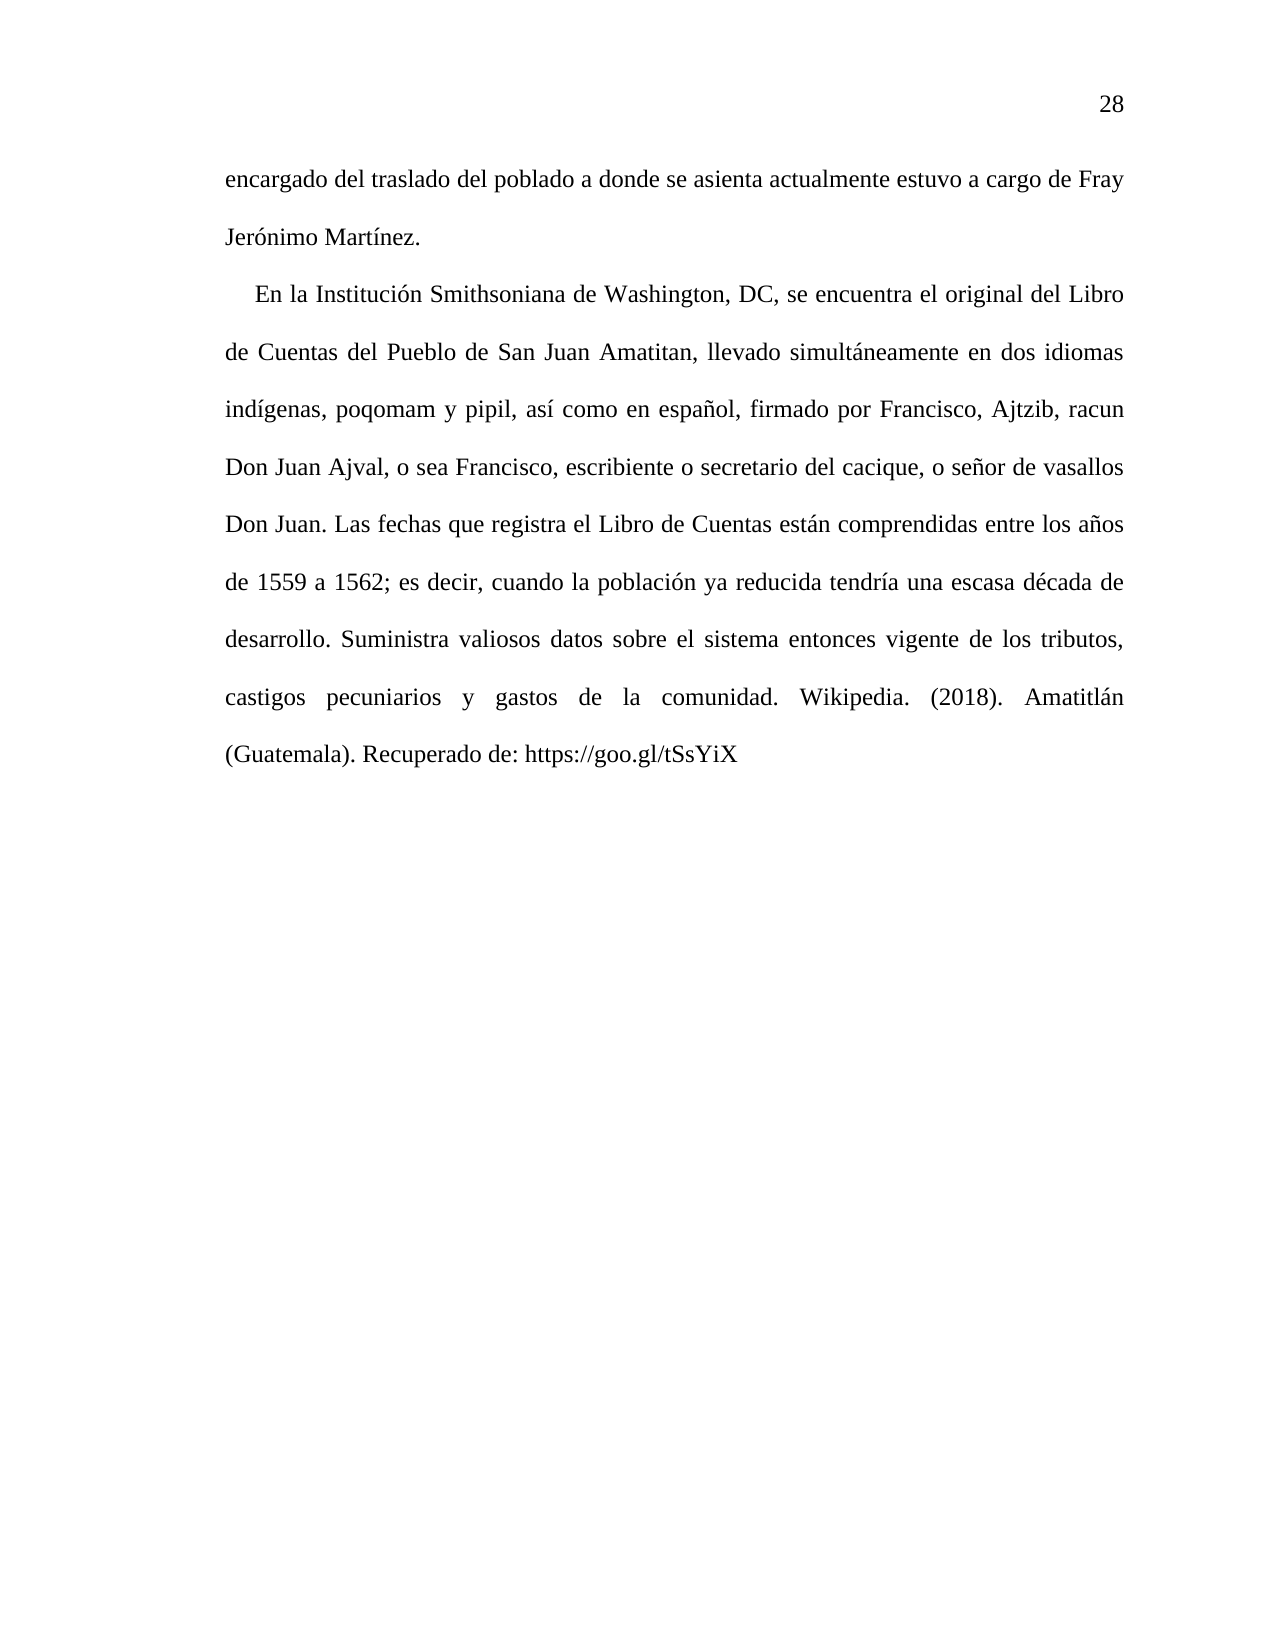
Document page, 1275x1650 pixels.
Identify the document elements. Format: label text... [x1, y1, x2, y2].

text En la Institución Smithsoniana de Washington, DC, se encuentra el original del Libro de Cuentas del Pueblo de San Juan Amatitan, llevado simultáneamente en dos idiomas indígenas, poqomam y pipil, así como en español, firmado por Francisco, Ajtzib, racun Don Juan Ajval, o sea Francisco, escribiente o secretario del cacique, o señor de vasallos Don Juan. Las fechas que registra el Libro de Cuentas están comprendidas entre los años de 1559 a 1562; es decir, cuando la población ya reducida tendría una escasa década de desarrollo. Suministra valiosos datos sobre el sistema entonces vigente de los tributos, castigos pecuniarios y gastos de la comunidad. Wikipedia. (2018). Amatitlán (Guatemala). Recuperado de: https://goo.gl/tSsYiX [225, 279, 1125, 768]
